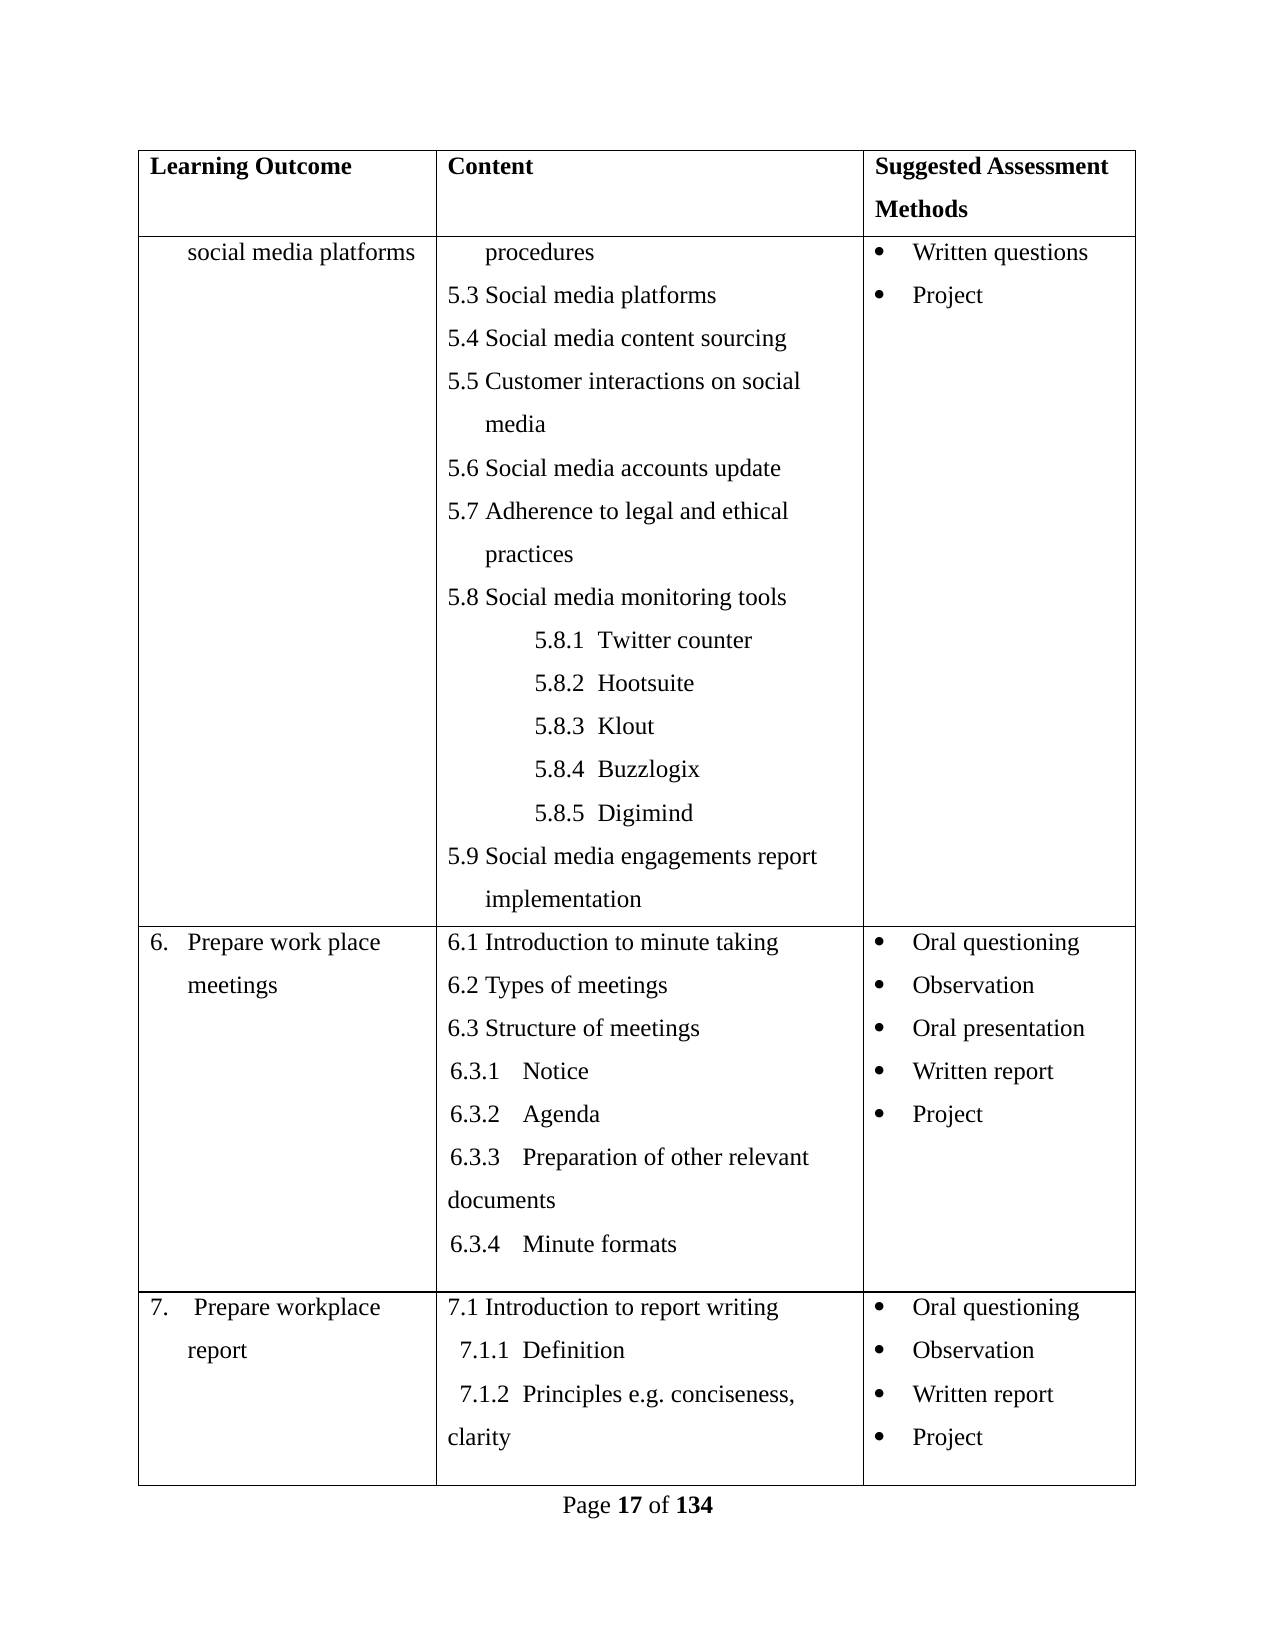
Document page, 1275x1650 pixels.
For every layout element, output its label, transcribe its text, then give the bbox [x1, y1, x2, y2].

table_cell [437, 237, 863, 926]
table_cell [864, 237, 1135, 926]
table_cell Prepare work place meetings [139, 927, 436, 1291]
table_cell Prepare workplace report [139, 1293, 436, 1484]
table_header Suggested Assessment Methods [864, 151, 1135, 236]
table_cell Introduction to minute taking Types of meetings Structure of meetings Notice Agenda Preparation of other relevant documents Minute formats [437, 927, 863, 1291]
table_cell Oral questioning Observation Oral presentation Written report Project [864, 927, 1135, 1291]
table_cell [864, 1293, 1135, 1484]
table_header Content [437, 151, 863, 236]
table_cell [139, 237, 436, 926]
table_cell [437, 1293, 863, 1484]
table_header Learning Outcome [139, 151, 436, 236]
